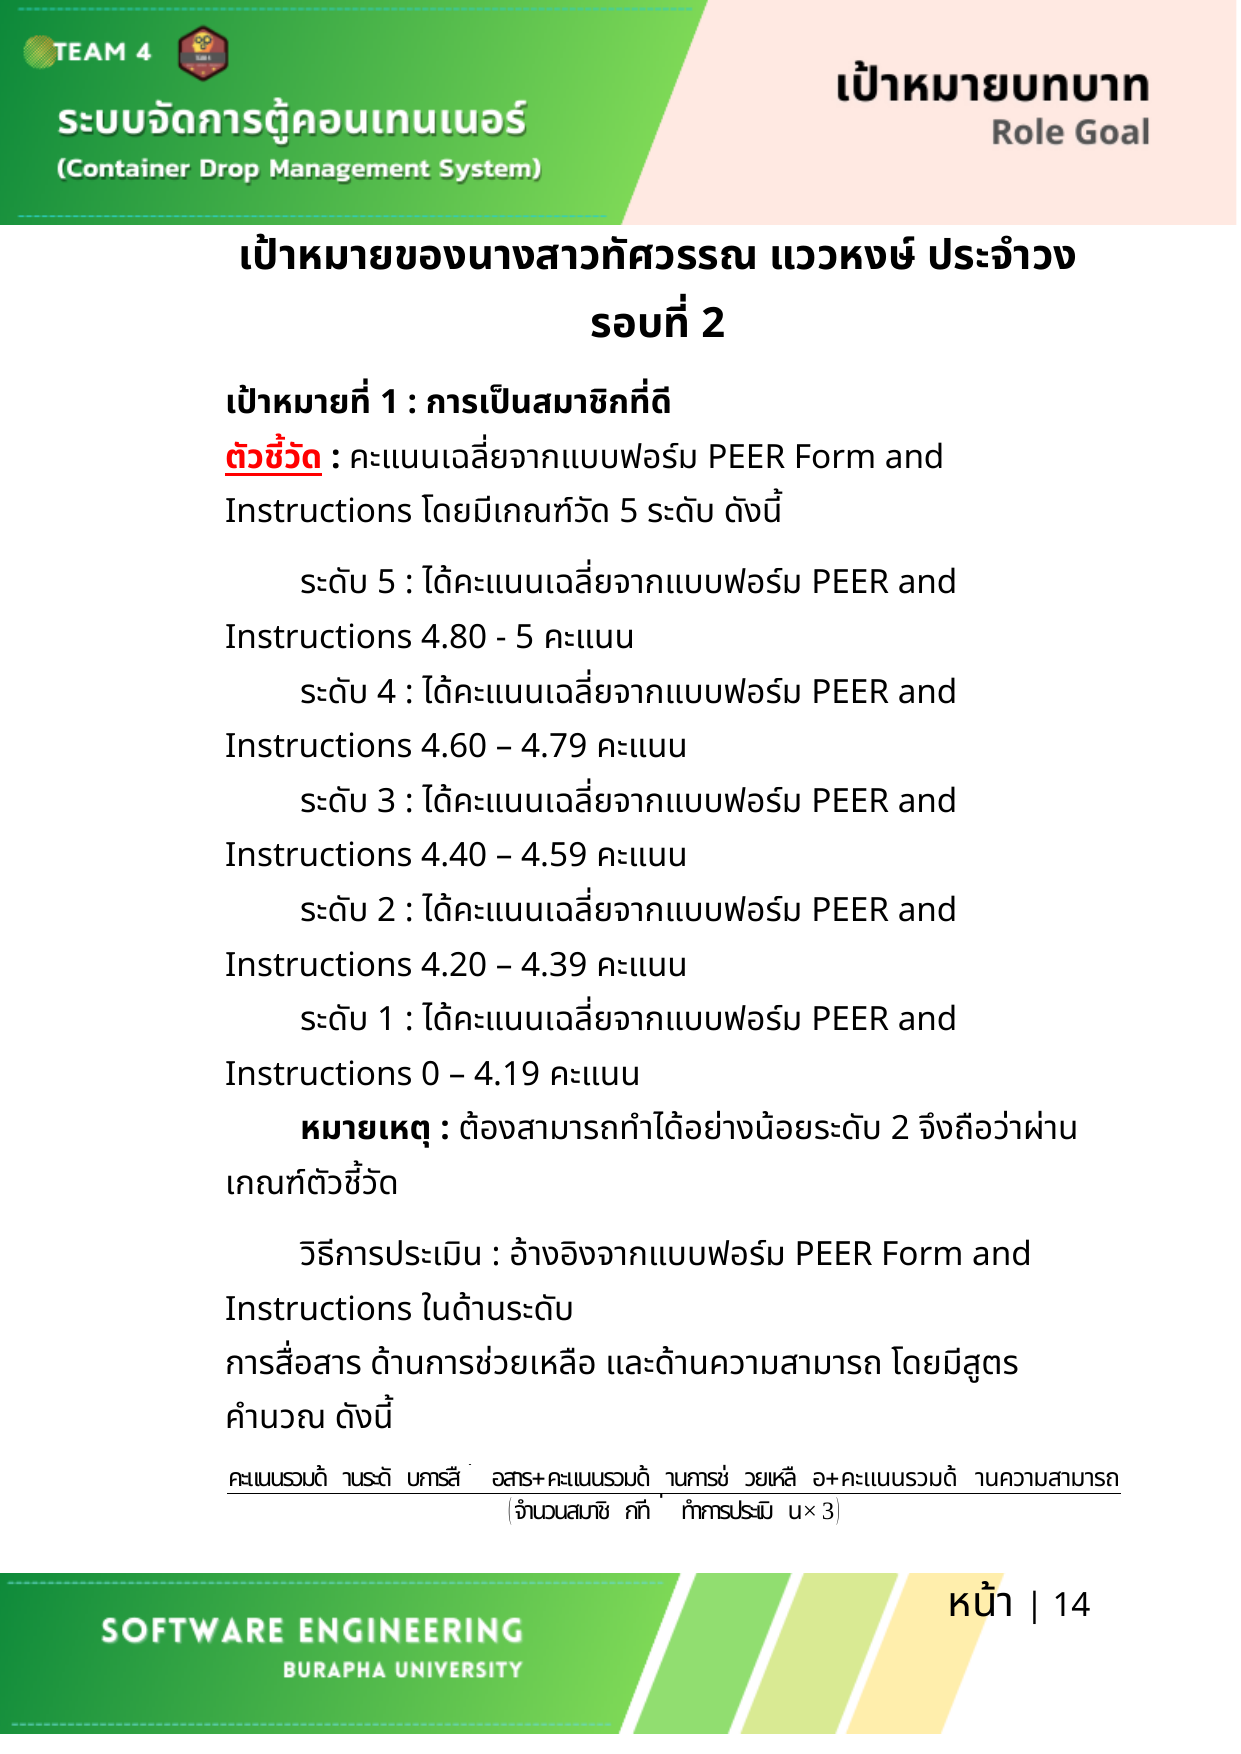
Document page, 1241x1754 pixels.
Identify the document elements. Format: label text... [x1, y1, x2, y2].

text ระดับ 2 : ได้คะแนนเฉลี่ยจากแบบฟอร์ม PEER and Instructions 4.20 – 4.39 คะแนน [225, 886, 1090, 991]
text เป้าหมายของนางสาวทัศวรรณ แววหงษ์ ประจำวงรอบที่ 2 [225, 225, 1090, 356]
picture [0, 1573, 1241, 1734]
text เป้าหมายที่ 1 : การเป็นสมาชิกที่ดี [225, 378, 1090, 428]
text ตัวชี้วัด : คะแนนเฉลี่ยจากแบบฟอร์ม PEER Form and Instructions โดยมีเกณฑ์วัด 5 ระดับ ดังนี้ [225, 432, 1090, 538]
picture [0, 0, 1237, 225]
text หมายเหตุ : ต้องสามารถทำได้อย่างน้อยระดับ 2 จึงถือว่าผ่านเกณฑ์ตัวชี้วัด [225, 1104, 1090, 1209]
text ระดับ 1 : ได้คะแนนเฉลี่ยจากแบบฟอร์ม PEER and Instructions 0 – 4.19 คะแนน [225, 995, 1090, 1100]
text ระดับ 4 : ได้คะแนนเฉลี่ยจากแบบฟอร์ม PEER and Instructions 4.60 – 4.79 คะแนน [225, 667, 1090, 773]
text ระดับ 5 : ได้คะแนนเฉลี่ยจากแบบฟอร์ม PEER and Instructions 4.80 - 5 คะแนน [225, 558, 1090, 663]
text ระดับ 3 : ได้คะแนนเฉลี่ยจากแบบฟอร์ม PEER and Instructions 4.40 – 4.59 คะแนน [225, 777, 1090, 882]
text วิธีการประเมิน : อ้างอิงจากแบบฟอร์ม PEER Form and Instructions ในด้านระดับ การสื่อสาร ด้านการช่วยเหลือ และด้านความสามารถ โดยมีสูตรคำนวณ ดังนี้ [225, 1230, 1090, 1444]
